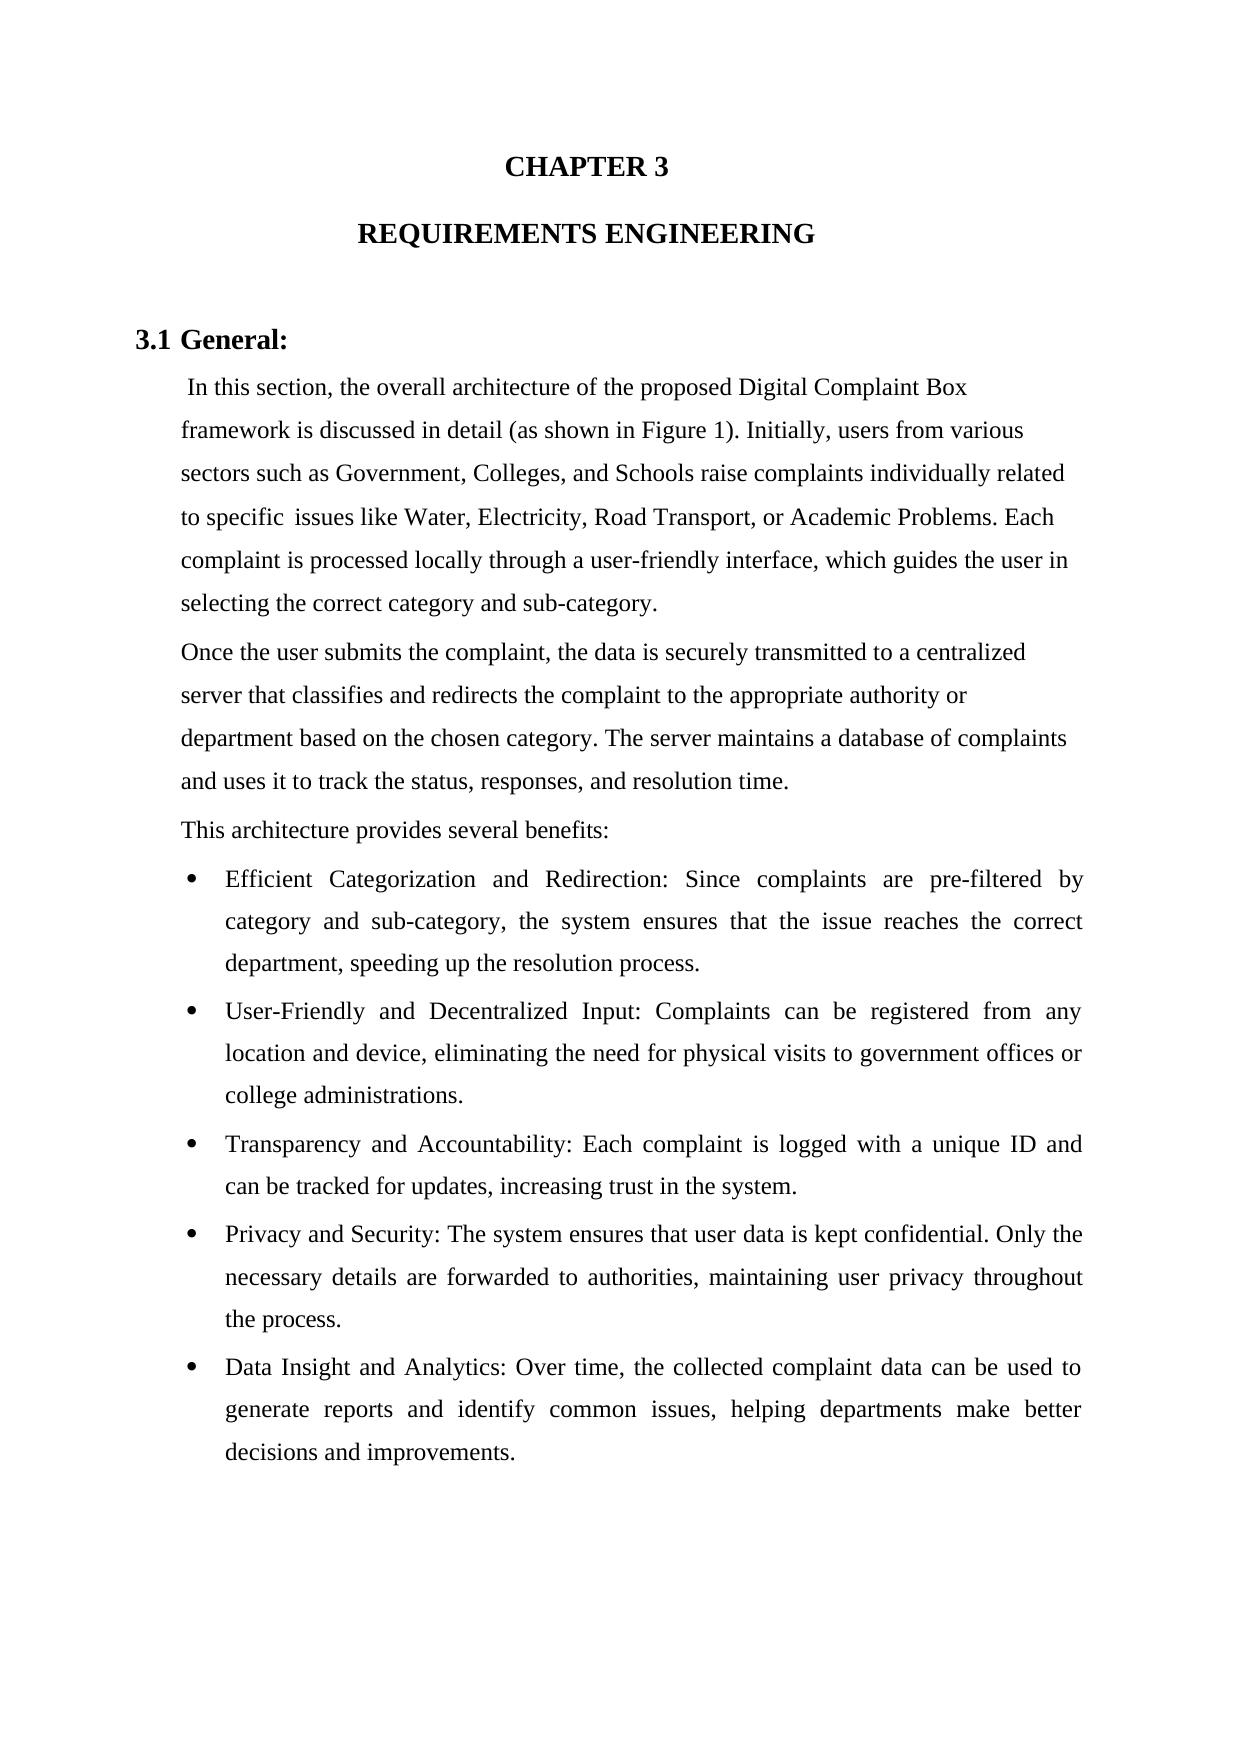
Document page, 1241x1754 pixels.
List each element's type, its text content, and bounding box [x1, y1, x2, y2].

list Data Insight and Analytics: Over time, the collected complaint data can be used to generate reports and identify common issues, helping departments make better decisions and improvements. [187, 1352, 1083, 1465]
list Efficient Categorization and Redirection: Since complaints are pre-filtered by category and sub-category, the system ensures that the issue reaches the correct department, speeding up the resolution process. [187, 864, 1083, 977]
list Transparency and Accountability: Each complaint is logged with a unique ID and can be tracked for updates, increasing trust in the system. [187, 1129, 1083, 1199]
list Privacy and Security: The system ensures that user data is kept confidential. Only the necessary details are forwarded to authorities, maintaining user privacy throughout the process. [187, 1219, 1083, 1332]
subtitle General: [135, 322, 1211, 356]
text This architecture provides several benefits: [181, 815, 1211, 843]
text In this section, the overall architecture of the proposed Digital Complaint Box framework is discussed in detail (as shown in Figure 1). Initially, users from various sectors such as Government, Colleges, and Schools raise complaints individually related to specific issues like Water, Electricity, Road Transport, or Academic Problems. Each complaint is processed locally through a user-friendly interface, which guides the user in selecting the correct category and sub-category. [181, 372, 1081, 617]
text Once the user submits the complaint, the data is securely transmitted to a centralized server that classifies and redirects the complaint to the appropriate authority or department based on the chosen category. The server maintains a database of complaints and uses it to track the status, responses, and resolution time. [181, 637, 1069, 795]
list User-Friendly and Decentralized Input: Complaints can be registered from any location and device, eliminating the need for physical visits to government offices or college administrations. [187, 996, 1083, 1109]
subtitle CHAPTER 3 REQUIREMENTS ENGINEERING [357, 149, 869, 249]
